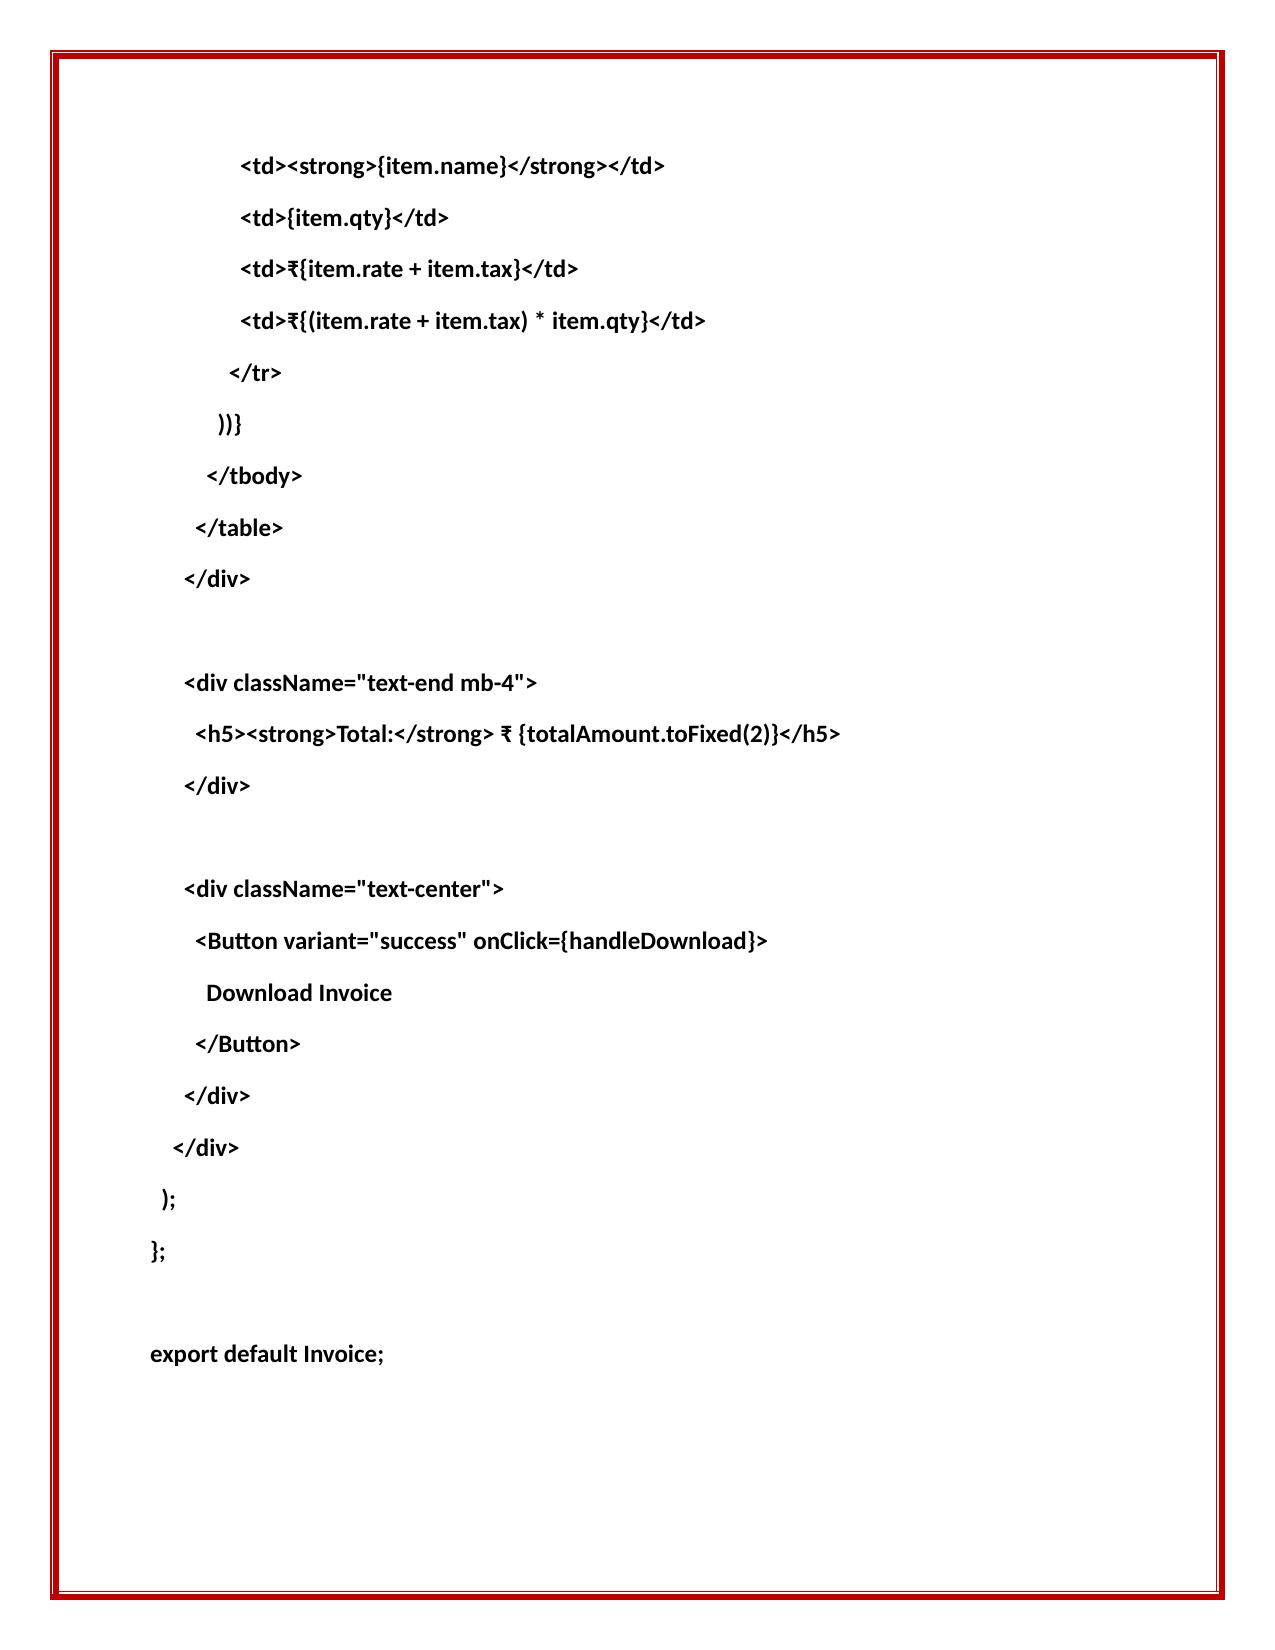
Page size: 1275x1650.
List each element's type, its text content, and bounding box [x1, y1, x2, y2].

text <div className="text-end mb-4"> [150, 667, 1125, 697]
text ); [150, 1183, 1125, 1214]
text </div> [150, 770, 1125, 801]
text </tbody> [150, 460, 1125, 491]
text Download Invoice [150, 977, 1125, 1007]
text </tr> [150, 357, 1125, 387]
text </div> [150, 563, 1125, 594]
text <div className="text-center"> [150, 873, 1125, 904]
text <td>{item.qty}</td> [150, 202, 1125, 232]
text export default Invoice; [150, 1338, 1125, 1369]
text </div> [150, 1132, 1125, 1162]
text </table> [150, 512, 1125, 542]
text </Button> [150, 1028, 1125, 1059]
text <td>₹{item.rate + item.tax}</td> [150, 253, 1125, 284]
text <td><strong>{item.name}</strong></td> [150, 150, 1125, 181]
text </div> [150, 1080, 1125, 1111]
text <h5><strong>Total:</strong> ₹ {totalAmount.toFixed(2)}</h5> [150, 718, 1125, 749]
text <td>₹{(item.rate + item.tax) * item.qty}</td> [150, 305, 1125, 336]
text ))} [150, 408, 1125, 439]
text }; [150, 1235, 1125, 1266]
text <Button variant="success" onClick={handleDownload}> [150, 925, 1125, 956]
